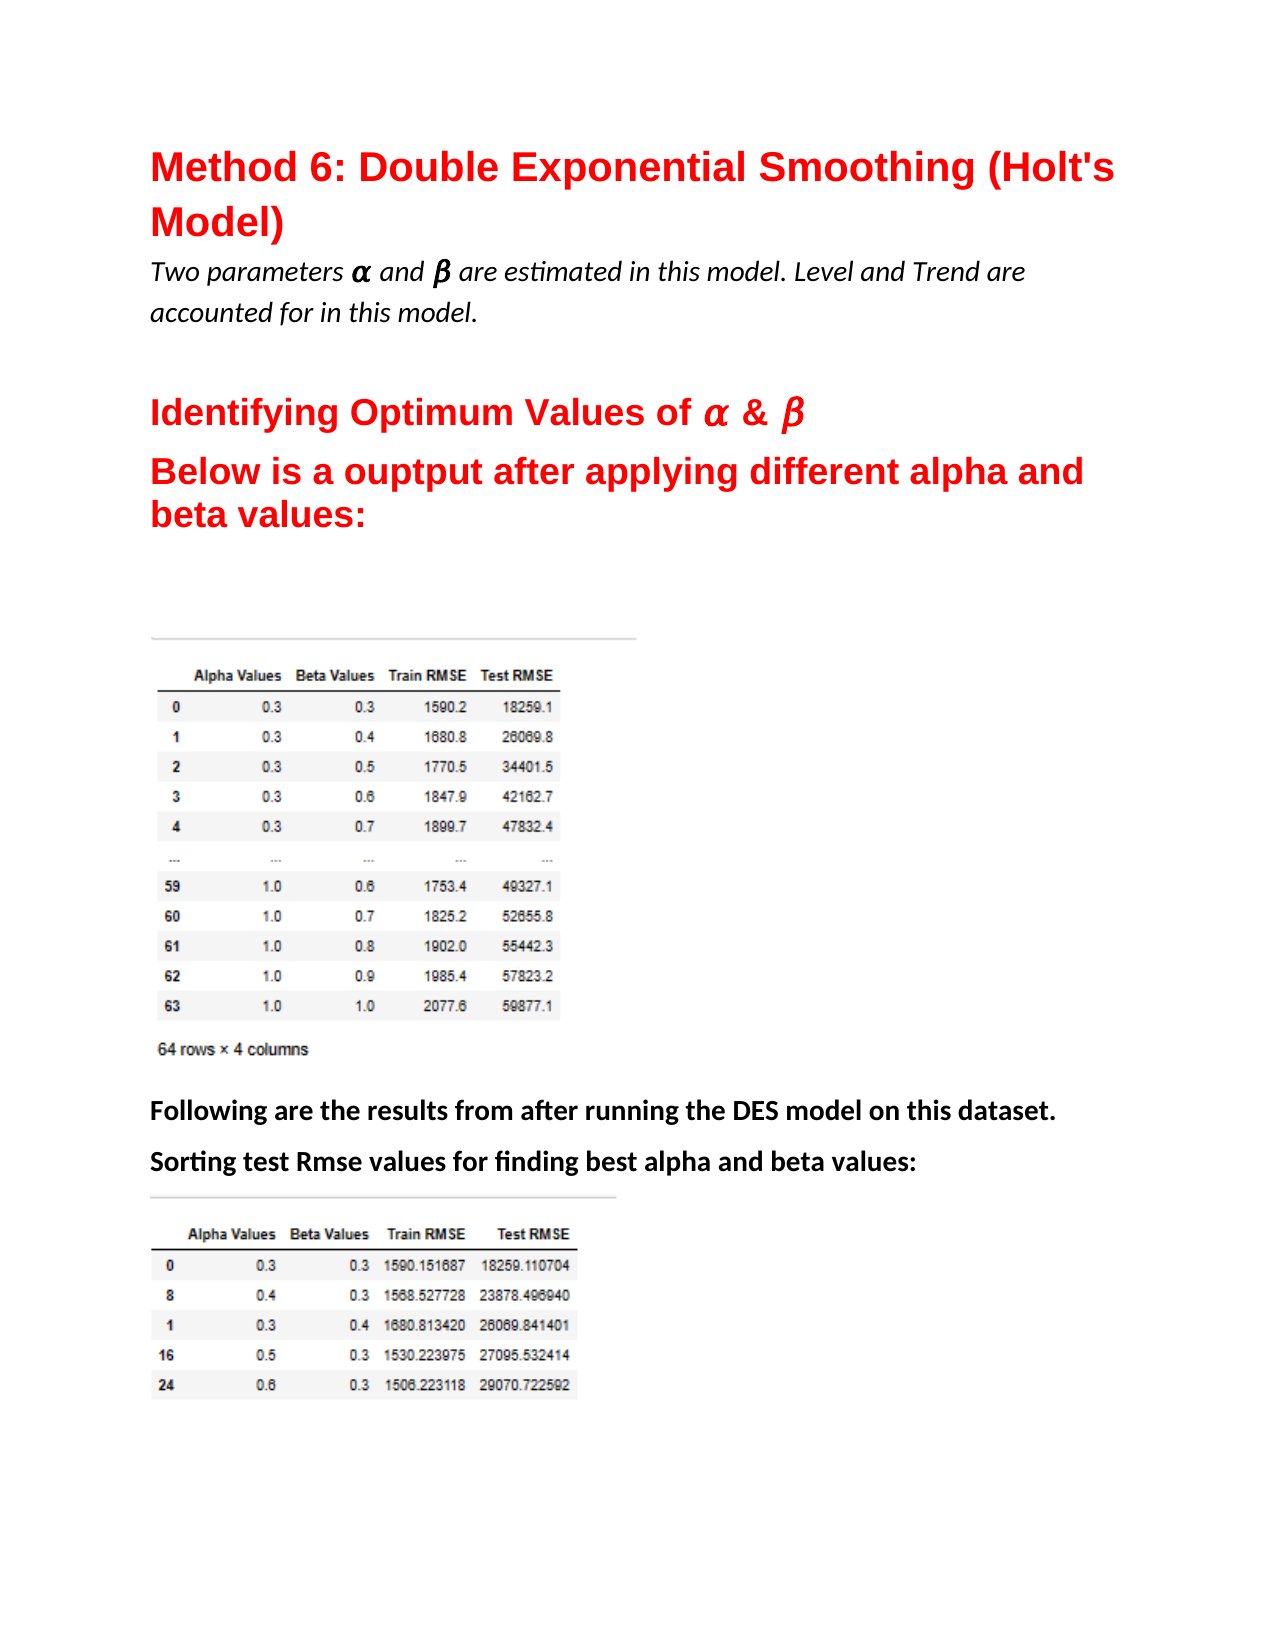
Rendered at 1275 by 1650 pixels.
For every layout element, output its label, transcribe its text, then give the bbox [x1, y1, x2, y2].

picture [150, 1194, 617, 1422]
text Sorting test Rmse values for finding best alpha and beta values: [150, 1143, 1125, 1179]
picture [150, 637, 637, 1076]
text Identifying Optimum Values of 𝛼 & 𝛽 [150, 388, 1125, 433]
subtitle Two parameters 𝛼 and 𝛽 are estimated in this model. Level and Trend are accounted for in this model. [150, 253, 1125, 330]
text Below is a ouptput after applying different alpha and beta values: [150, 449, 1125, 535]
subtitle Method 6: Double Exponential Smoothing (Holt's Model) [150, 142, 1125, 245]
text Following are the results from after running the DES model on this dataset. [150, 1092, 1125, 1127]
